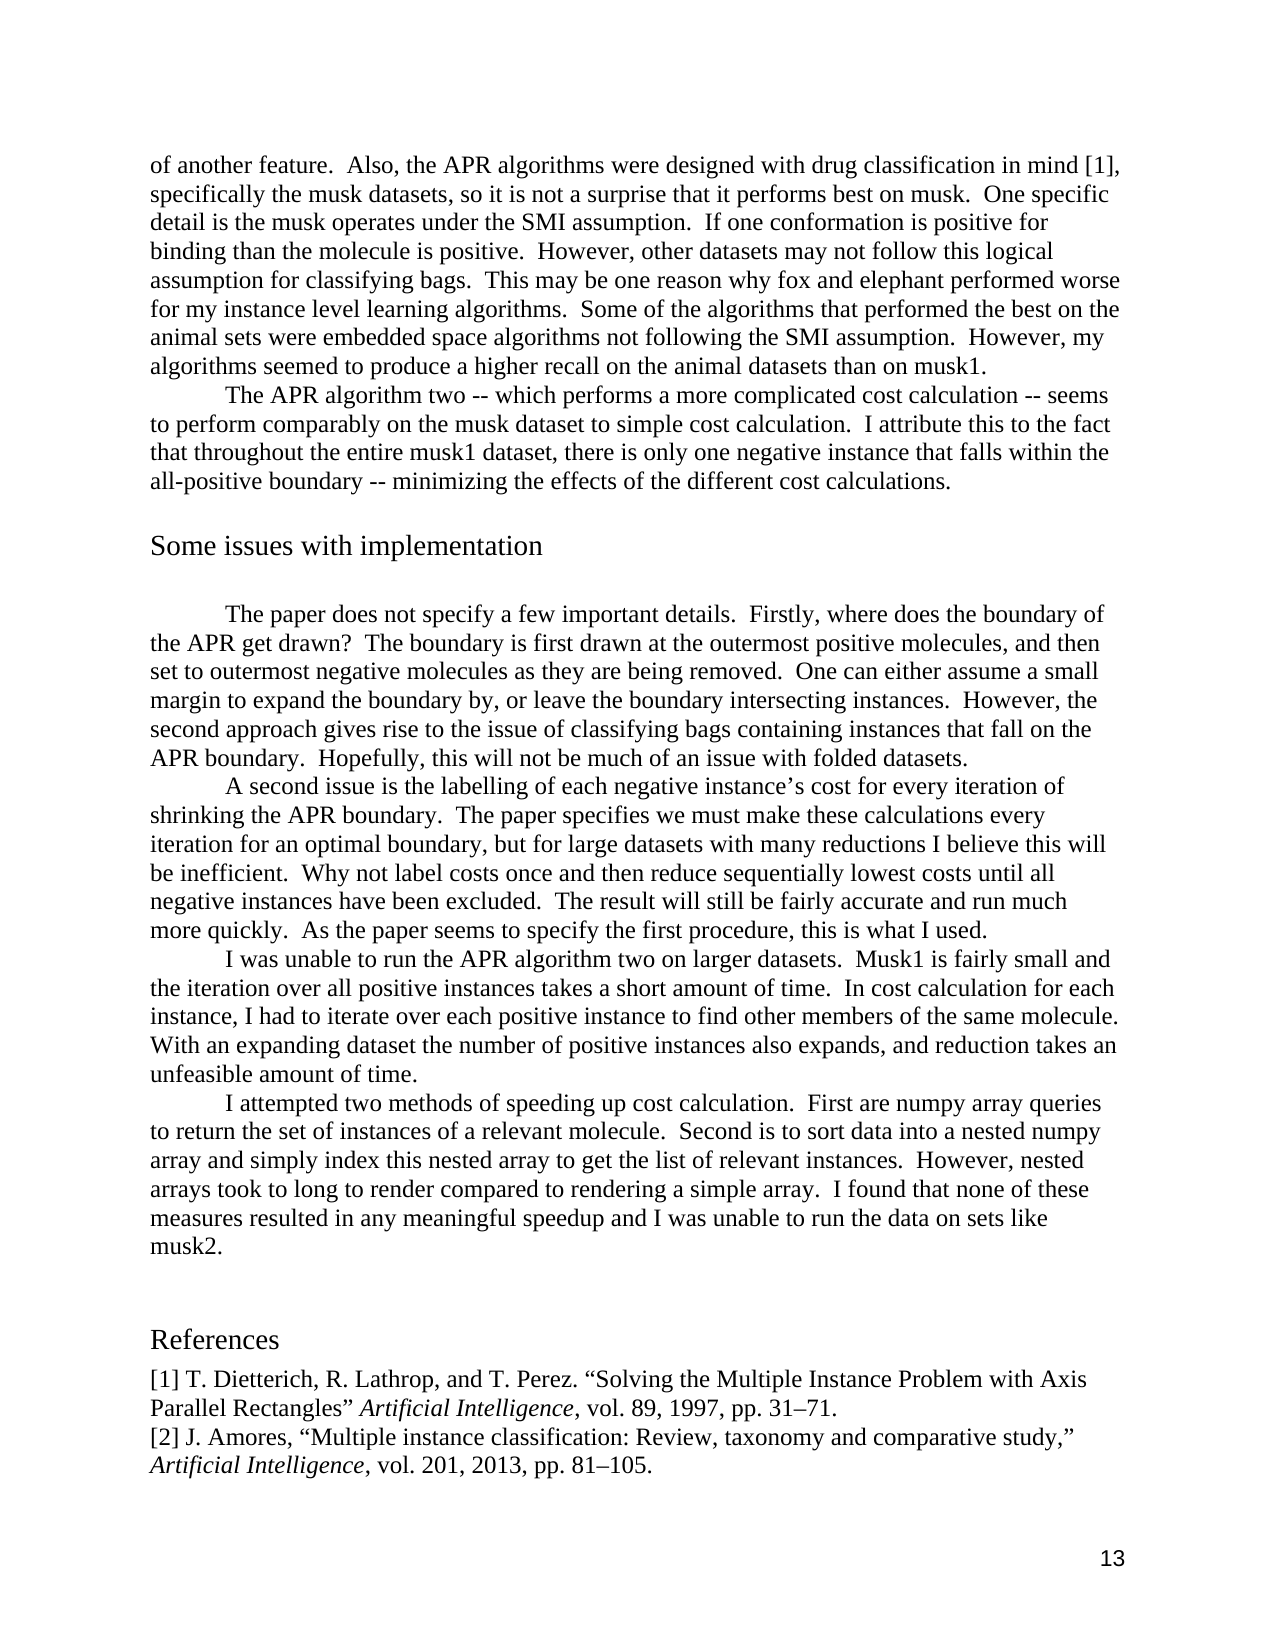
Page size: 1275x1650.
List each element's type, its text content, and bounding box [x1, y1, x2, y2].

text [2] J. Amores, “Multiple instance classification: Review, taxonomy and comparative study,” Artificial Intelligence, vol. 201, 2013, pp. 81–105. [653, 1422, 1125, 1479]
subtitle Some issues with implementation [150, 528, 1125, 562]
text A second issue is the labelling of each negative instance’s cost for every iteration of shrinking the APR boundary. The paper specifies we must make these calculations every iteration for an optimal boundary, but for large datasets with many reductions I believe this will be inefficient. Why not label costs once and then reduce sequentially lowest costs until all negative instances have been excluded. The result will still be fairly accurate and run much more quickly. As the paper seems to specify the first procedure, this is what I used. [150, 771, 1125, 944]
text [1] T. Dietterich, R. Lathrop, and T. Perez. “Solving the Multiple Instance Problem with Axis Parallel Rectangles” Artificial Intelligence, vol. 89, 1997, pp. 31–71. [837, 1364, 1125, 1422]
text The paper does not specify a few important details. Firstly, where does the boundary of the APR get drawn? The boundary is first drawn at the outermost positive molecules, and then set to outermost negative molecules as they are being removed. One can either assume a small margin to expand the boundary by, or leave the boundary intersecting instances. However, the second approach gives rise to the issue of classifying bags containing instances that fall on the APR boundary. Hopefully, this will not be much of an issue with folded datasets. [150, 599, 1125, 771]
text I was unable to run the APR algorithm two on larger datasets. Musk1 is fairly small and the iteration over all positive instances takes a short amount of time. In cost calculation for each instance, I had to iterate over each positive instance to find other members of the same molecule. With an expanding dataset the number of positive instances also expands, and reduction takes an unfeasible amount of time. [150, 944, 1125, 1088]
subtitle References [150, 1322, 1125, 1356]
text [150, 150, 1125, 380]
text The APR algorithm two -- which performs a more complicated cost calculation -- seems to perform comparably on the musk dataset to simple cost calculation. I attribute this to the fact that throughout the entire musk1 dataset, there is only one negative instance that falls within the all-positive boundary -- minimizing the effects of the different cost calculations. [150, 380, 1125, 495]
text I attempted two methods of speeding up cost calculation. First are numpy array queries to return the set of instances of a relevant molecule. Second is to sort data into a nested numpy array and simply index this nested array to get the list of relevant instances. However, nested arrays took to long to render compared to rendering a simple array. I found that none of these measures resulted in any meaningful speedup and I was unable to run the data on sets like musk2. [150, 1088, 1125, 1260]
